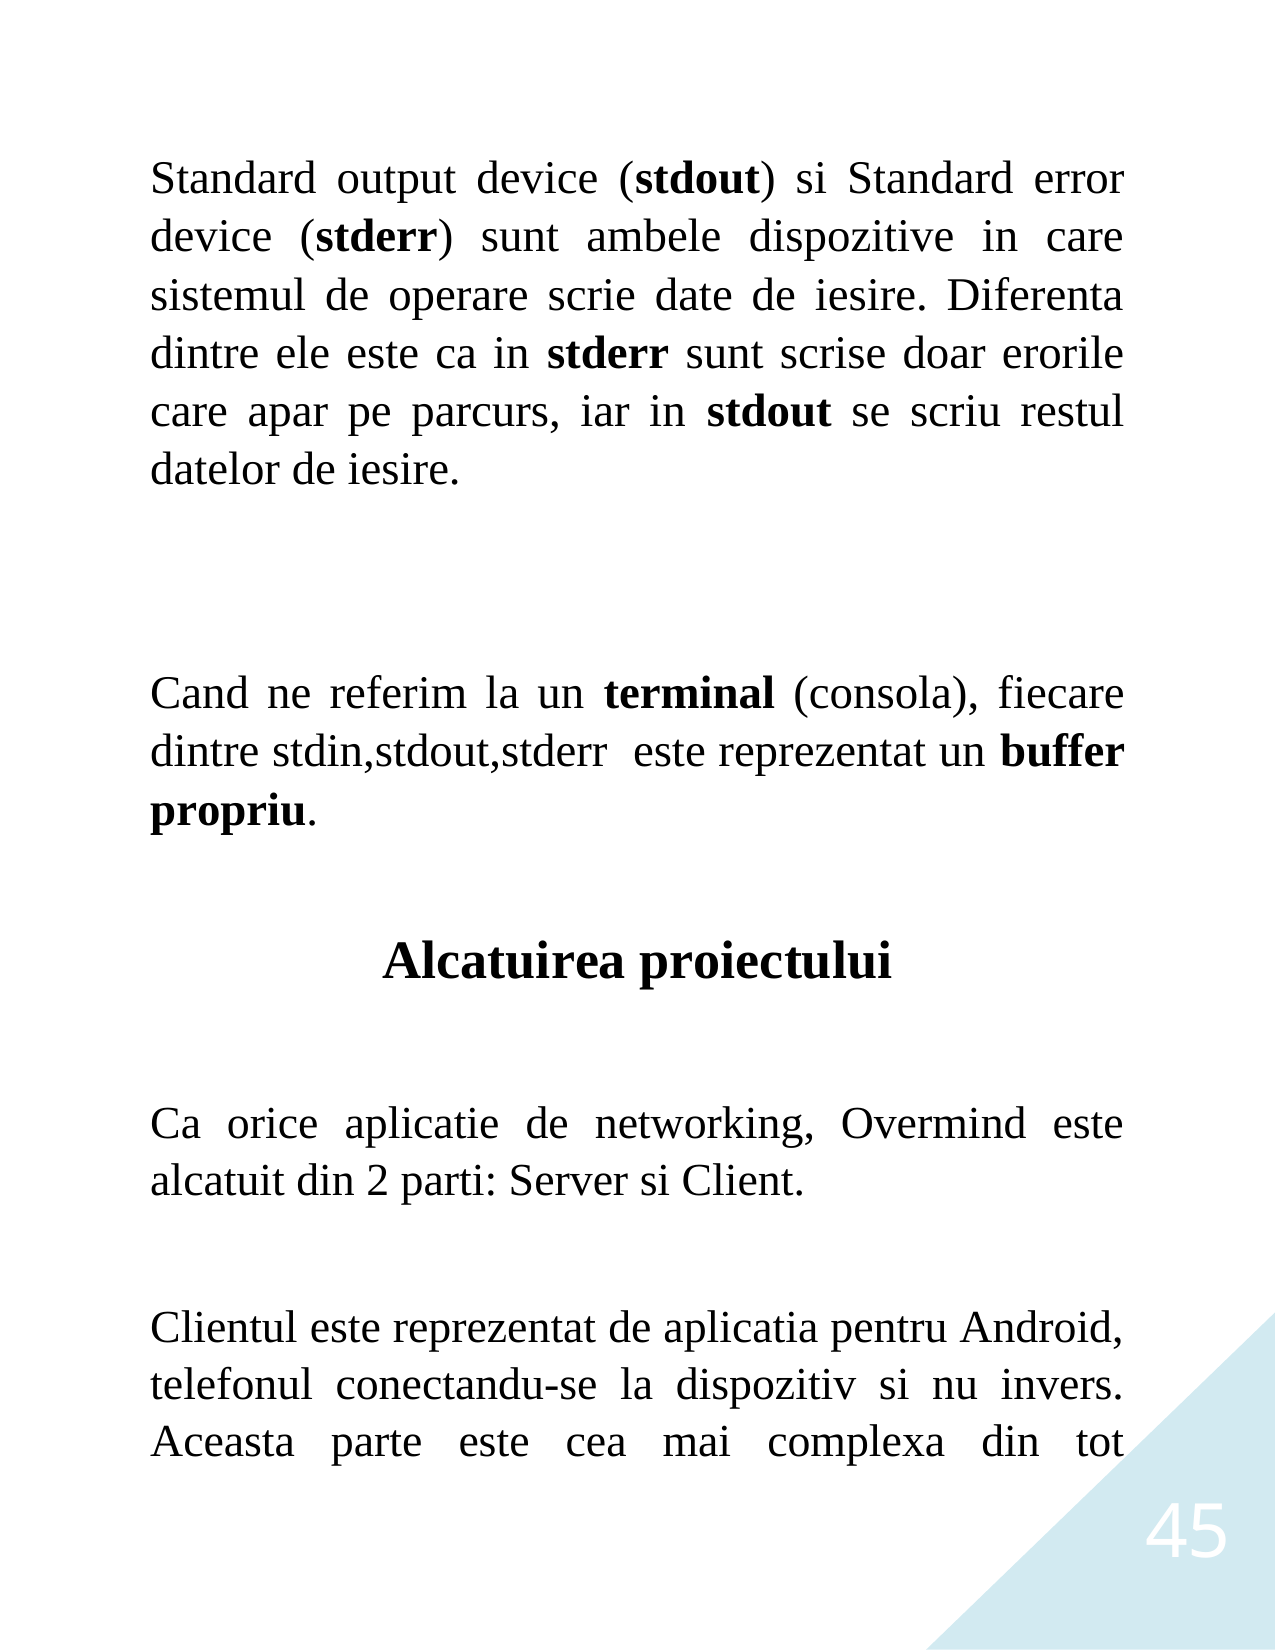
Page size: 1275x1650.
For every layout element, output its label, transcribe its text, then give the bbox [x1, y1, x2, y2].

text Alcatuirea proiectului [150, 928, 1125, 991]
text Standard output device (stdout) si Standard error device (stderr) sunt ambele dispozitive in care sistemul de operare scrie date de iesire. Diferenta dintre ele este ca in stderr sunt scrise doar erorile care apar pe parcurs, iar in stdout se scriu restul datelor de iesire. [150, 150, 1125, 494]
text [150, 1300, 1125, 1466]
text Ca orice aplicatie de networking, Overmind este alcatuit din 2 parti: Server si Client. [150, 1096, 1125, 1206]
text Cand ne referim la un terminal (consola), fiecare dintre stdin,stdout,stderr este reprezentat un buffer propriu. [150, 665, 1125, 835]
